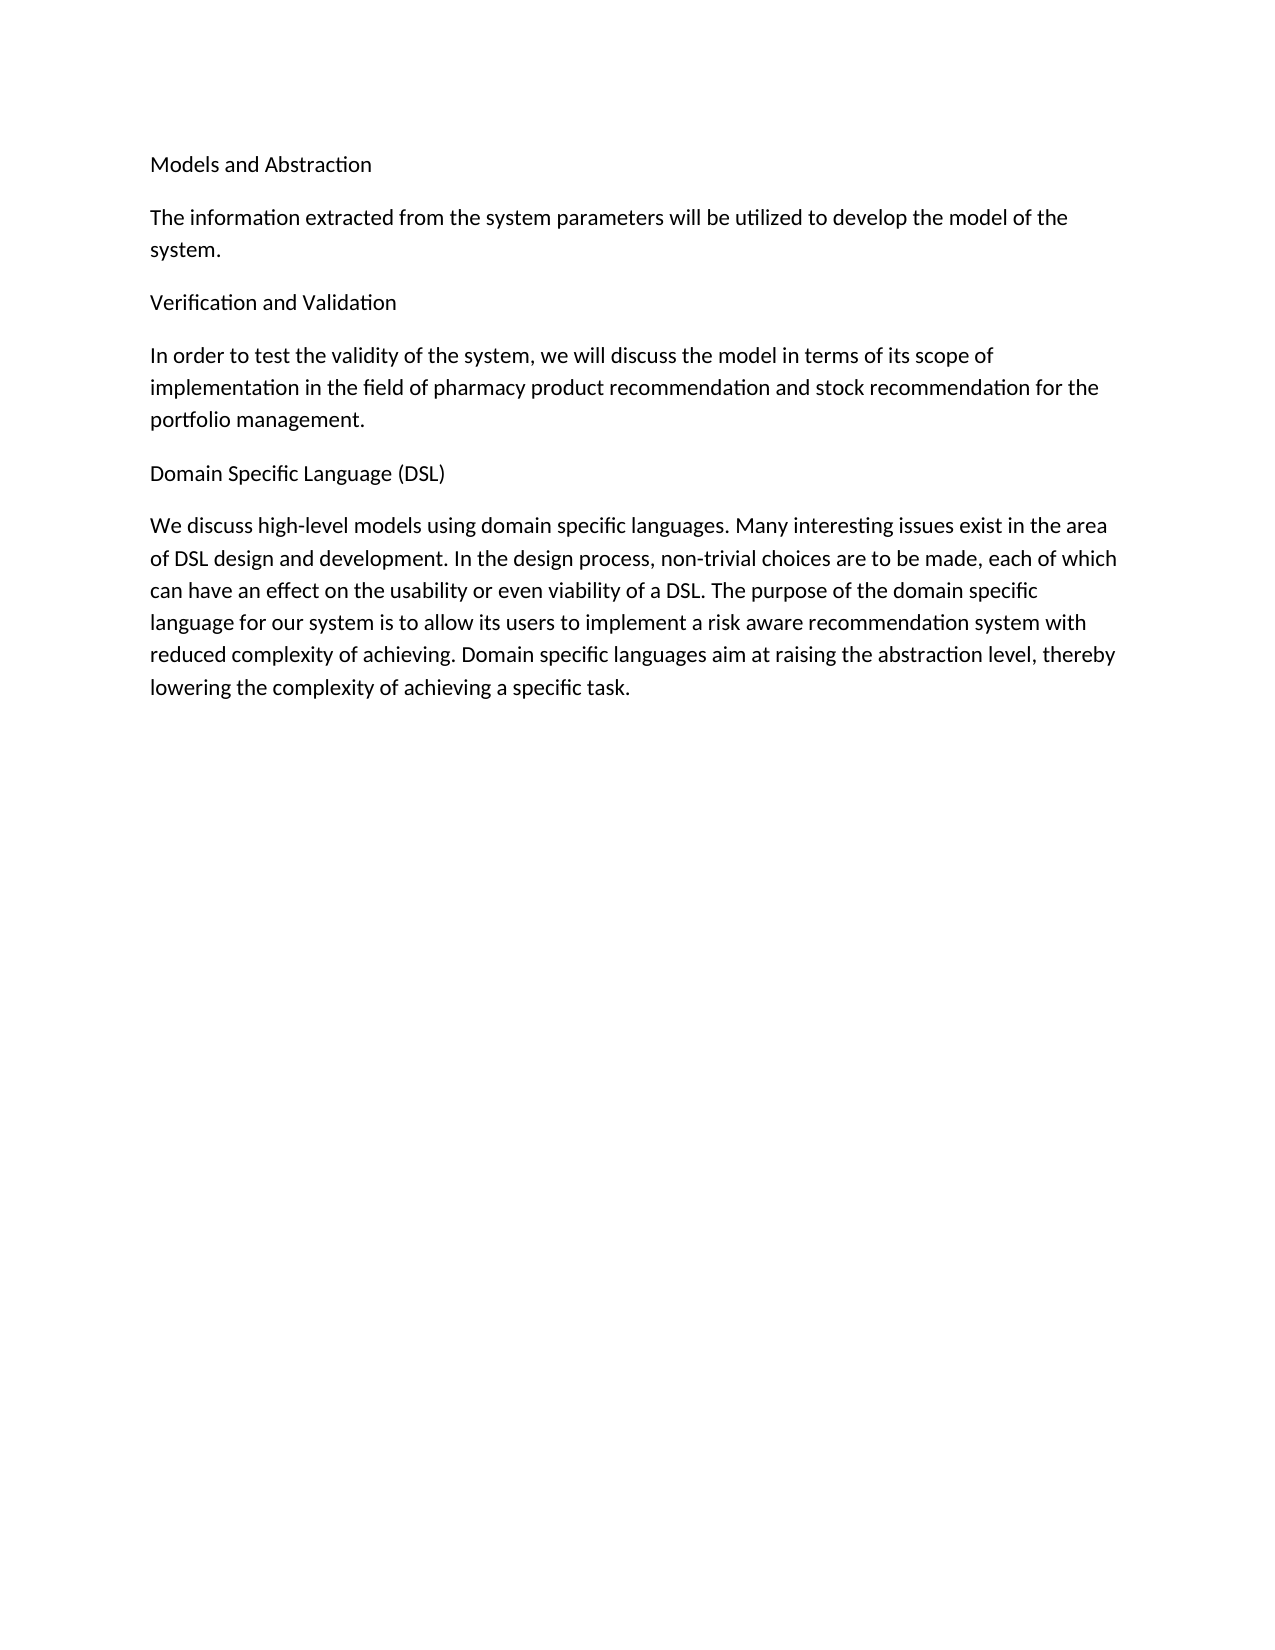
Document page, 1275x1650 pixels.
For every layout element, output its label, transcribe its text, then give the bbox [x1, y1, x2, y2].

text We discuss high-level models using domain specific languages. Many interesting issues exist in the area of DSL design and development. In the design process, non-trivial choices are to be made, each of which can have an effect on the usability or even viability of a DSL. The purpose of the domain specific language for our system is to allow its users to implement a risk aware recommendation system with reduced complexity of achieving. Domain specific languages aim at raising the abstraction level, thereby lowering the complexity of achieving a specific task. [150, 512, 1125, 701]
text The information extracted from the system parameters will be utilized to develop the model of the system. [150, 203, 1125, 263]
text Models and Abstraction [150, 150, 1125, 178]
text Domain Specific Language (DSL) [150, 459, 1125, 487]
text Verification and Validation [150, 288, 1125, 316]
text In order to test the validity of the system, we will discuss the model in terms of its scope of implementation in the field of pharmacy product recommendation and stock recommendation for the portfolio management. [150, 341, 1125, 434]
